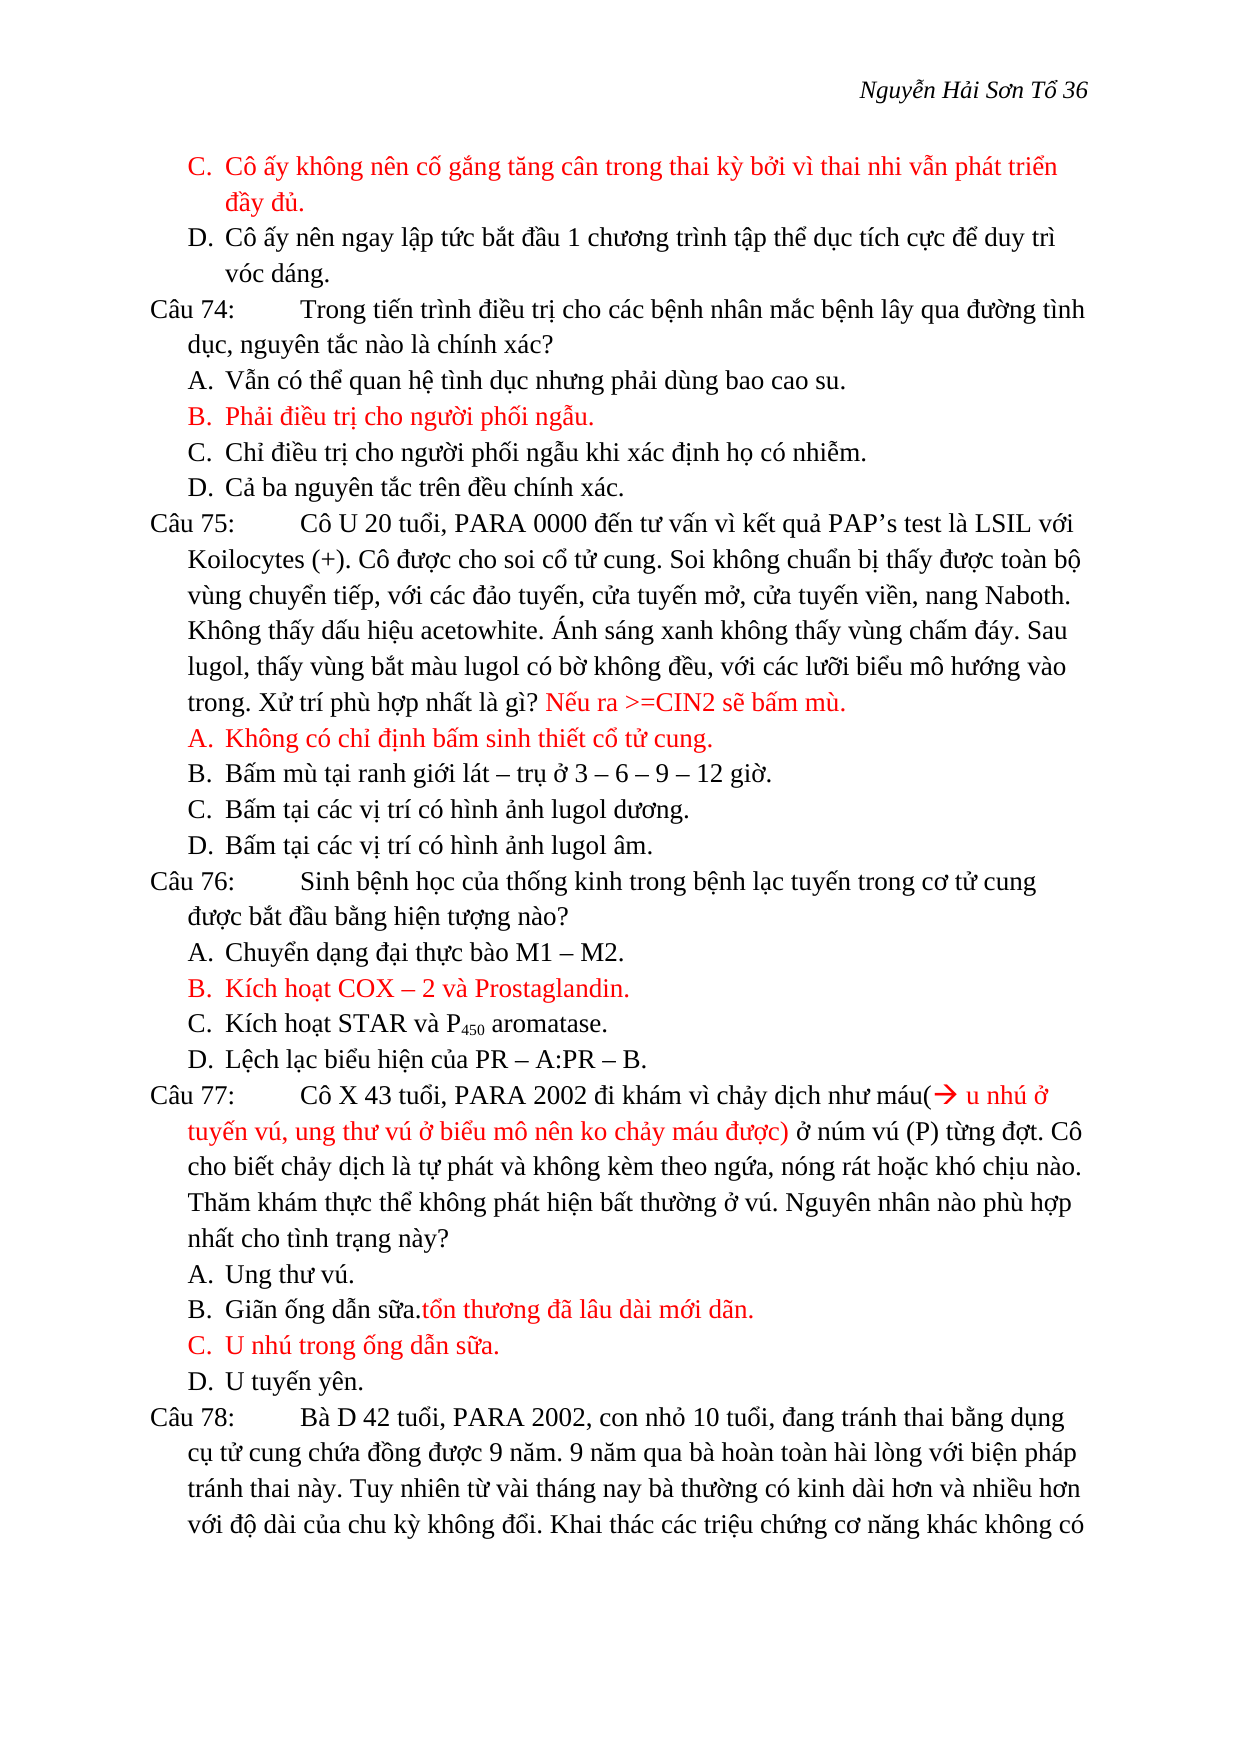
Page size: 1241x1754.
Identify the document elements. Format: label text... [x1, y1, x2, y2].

list Phải điều trị cho người phối ngẫu. [187, 400, 1090, 431]
list Cô X 43 tuổi, PARA 2002 đi khám vì chảy dịch như máu( u nhú ở tuyến vú, ung thư vú ở biểu mô nên ko chảy máu được) ở núm vú (P) từng đợt. Cô cho biết chảy dịch là tự phát và không kèm theo ngứa, nóng rát hoặc khó chịu nào. Thăm khám thực thể không phát hiện bất thường ở vú. Nguyên nhân nào phù hợp nhất cho tình trạng này? [150, 1079, 1090, 1253]
list Lệch lạc biểu hiện của PR – A:PR – B. [187, 1043, 1090, 1074]
list Giãn ống dẫn sữa.tổn thương đã lâu dài mới dãn. [187, 1293, 1090, 1324]
list Bấm tại các vị trí có hình ảnh lugol dương. [187, 793, 1090, 824]
list U tuyến yên. [187, 1365, 1090, 1396]
list Sinh bệnh học của thống kinh trong bệnh lạc tuyến trong cơ tử cung được bắt đầu bằng hiện tượng nào? [150, 864, 1090, 931]
list Bấm mù tại ranh giới lát – trụ ở 3 – 6 – 9 – 12 giờ. [187, 757, 1090, 788]
list Kích hoạt STAR và P450 aromatase. [187, 1007, 1090, 1039]
list Cô U 20 tuổi, PARA 0000 đến tư vấn vì kết quả PAP’s test là LSIL với Koilocytes (+). Cô được cho soi cổ tử cung. Soi không chuẩn bị thấy được toàn bộ vùng chuyển tiếp, với các đảo tuyến, cửa tuyến mở, cửa tuyến viền, nang Naboth. Không thấy dấu hiệu acetowhite. Ánh sáng xanh không thấy vùng chấm đáy. Sau lugol, thấy vùng bắt màu lugol có bờ không đều, với các lưỡi biểu mô hướng vào trong. Xử trí phù hợp nhất là gì? Nếu ra >=CIN2 sẽ bấm mù. [150, 507, 1090, 717]
list Ung thư vú. [187, 1258, 1090, 1289]
list Vẫn có thể quan hệ tình dục nhưng phải dùng bao cao su. [187, 364, 1090, 396]
list Cô ấy nên ngay lập tức bắt đầu 1 chương trình tập thể dục tích cực để duy trì vóc dáng. [187, 221, 1090, 288]
list U nhú trong ống dẫn sữa. [187, 1329, 1090, 1360]
list Cả ba nguyên tắc trên đều chính xác. [187, 472, 1090, 503]
list Chỉ điều trị cho người phối ngẫu khi xác định họ có nhiễm. [187, 436, 1090, 467]
list Kích hoạt COX – 2 và Prostaglandin. [187, 972, 1090, 1003]
list Chuyển dạng đại thực bào M1 – M2. [187, 936, 1090, 967]
list Không có chỉ định bấm sinh thiết cổ tử cung. [187, 722, 1090, 753]
list Bấm tại các vị trí có hình ảnh lugol âm. [187, 829, 1090, 860]
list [150, 1401, 1090, 1539]
list Cô ấy không nên cố gắng tăng cân trong thai kỳ bởi vì thai nhi vẫn phát triển đầy đủ. [187, 150, 1090, 217]
list Trong tiến trình điều trị cho các bệnh nhân mắc bệnh lây qua đường tình dục, nguyên tắc nào là chính xác? [150, 293, 1090, 360]
